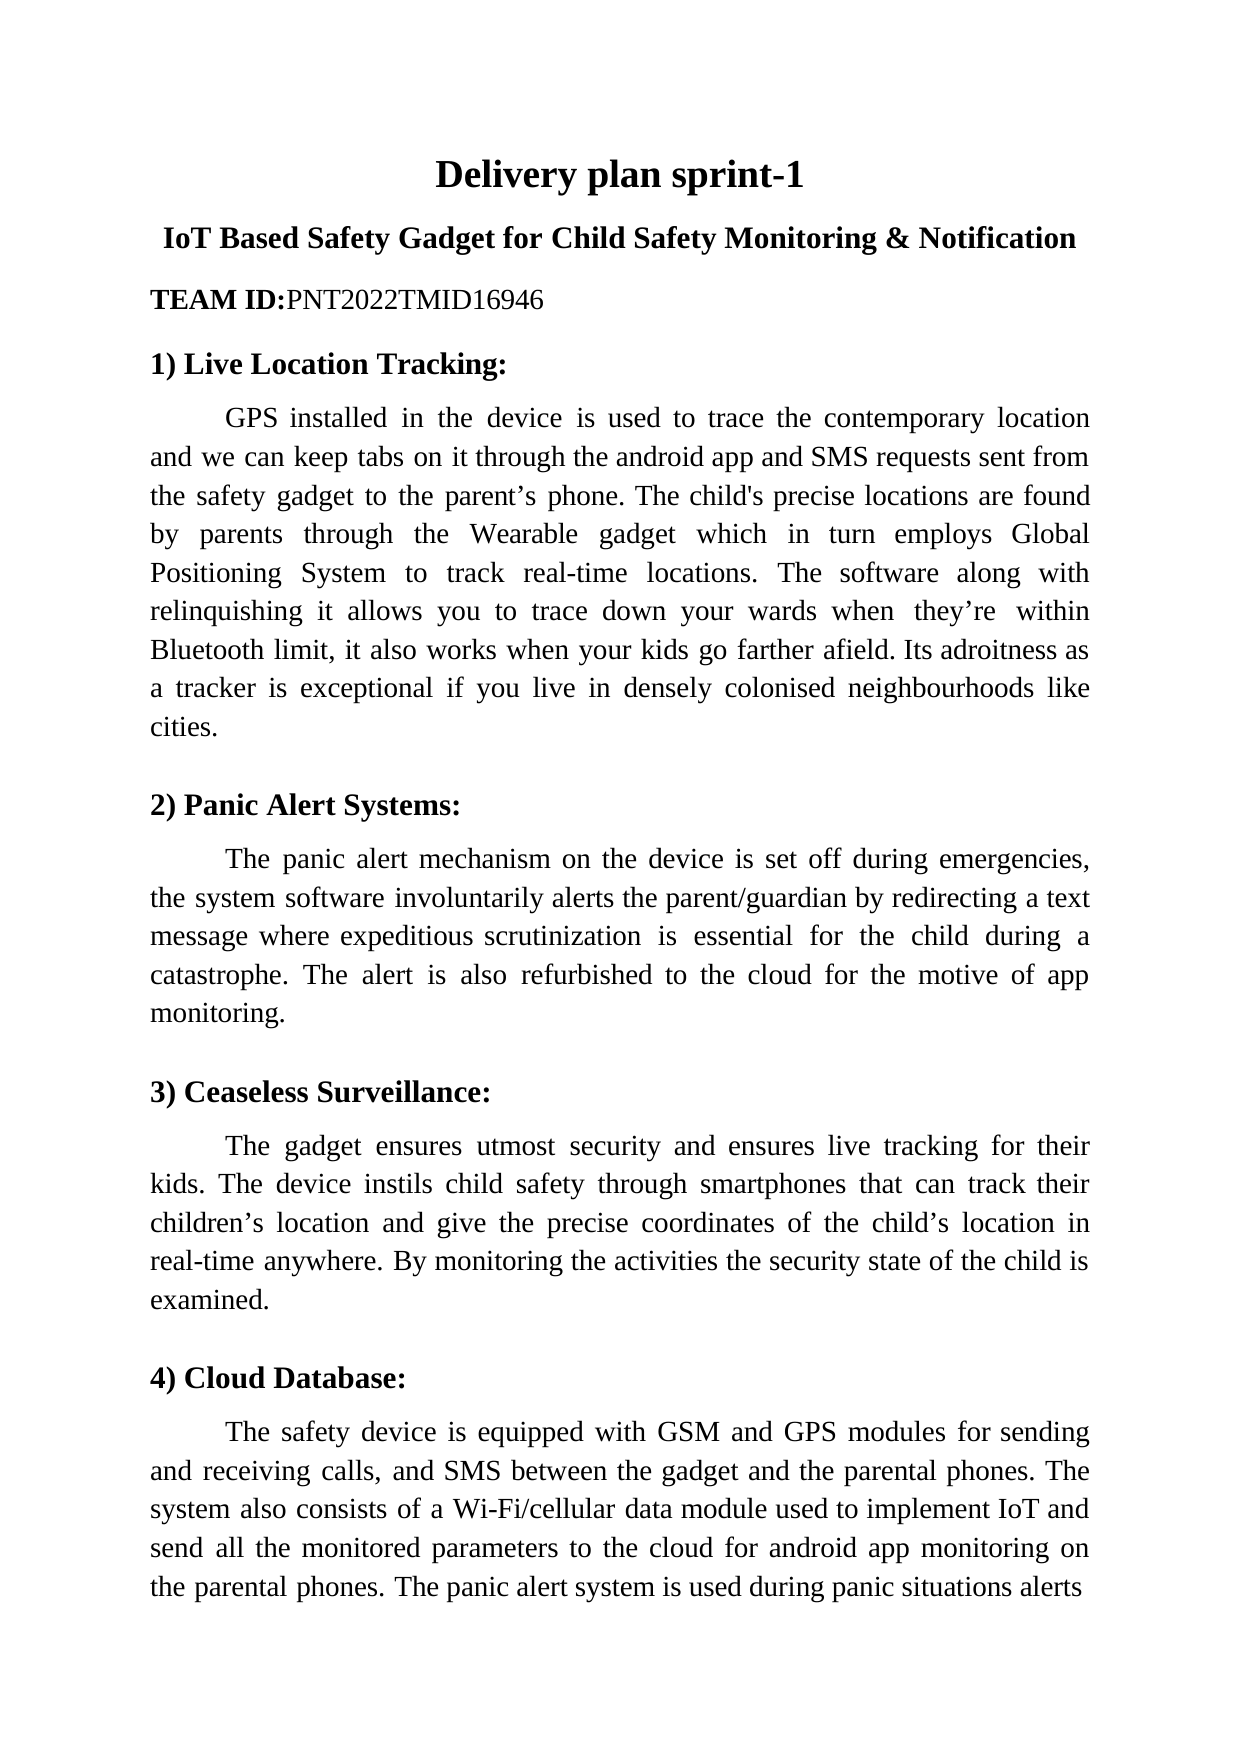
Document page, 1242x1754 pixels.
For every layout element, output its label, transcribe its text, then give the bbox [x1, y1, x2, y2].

text The gadget ensures utmost security and ensures live tracking for their kids. The device instils child safety through smartphones that can track their children’s location and give the precise coordinates of the child’s location in real-time anywhere. By monitoring the activities the security state of the child is examined. [150, 1128, 1090, 1316]
text The panic alert mechanism on the device is set off during emergencies, the system software involuntarily alerts the parent/guardian by redirecting a text message where expeditious scrutinization is essential for the child during a catastrophe. The alert is also refurbished to the cloud for the motive of app monitoring. [150, 841, 1090, 1029]
subtitle Live Location Tracking: [150, 346, 1102, 381]
text Delivery plan sprint-1 [138, 150, 1102, 196]
text TEAM ID:PNT2022TMID16946 [150, 282, 1102, 316]
subtitle Ceaseless Surveillance: [150, 1073, 1102, 1109]
subtitle IoT Based Safety Gadget for Child Safety Monitoring & Notification [137, 219, 1102, 255]
text GPS installed in the device is used to trace the contemporary location and we can keep tabs on it through the android app and SMS requests sent from the safety gadget to the parent’s phone. The child's precise locations are found by parents through the Wearable gadget which in turn employs Global Positioning System to track real-time locations. The software along with relinquishing it allows you to trace down your wards when they’re within Bluetooth limit, it also works when your kids go farther afield. Its adroitness as a tracker is exceptional if you live in densely colonised neighbourhoods like cities. [150, 401, 1090, 742]
text The safety device is equipped with GSM and GPS modules for sending and receiving calls, and SMS between the gadget and the parental phones. The system also consists of a Wi-Fi/cellular data module used to implement IoT and send all the monitored parameters to the cloud for android app monitoring on the parental phones. The panic alert system is used during panic situations alerts [150, 1414, 1090, 1602]
subtitle Panic Alert Systems: [150, 786, 1102, 822]
subtitle Cloud Database: [150, 1359, 1102, 1395]
